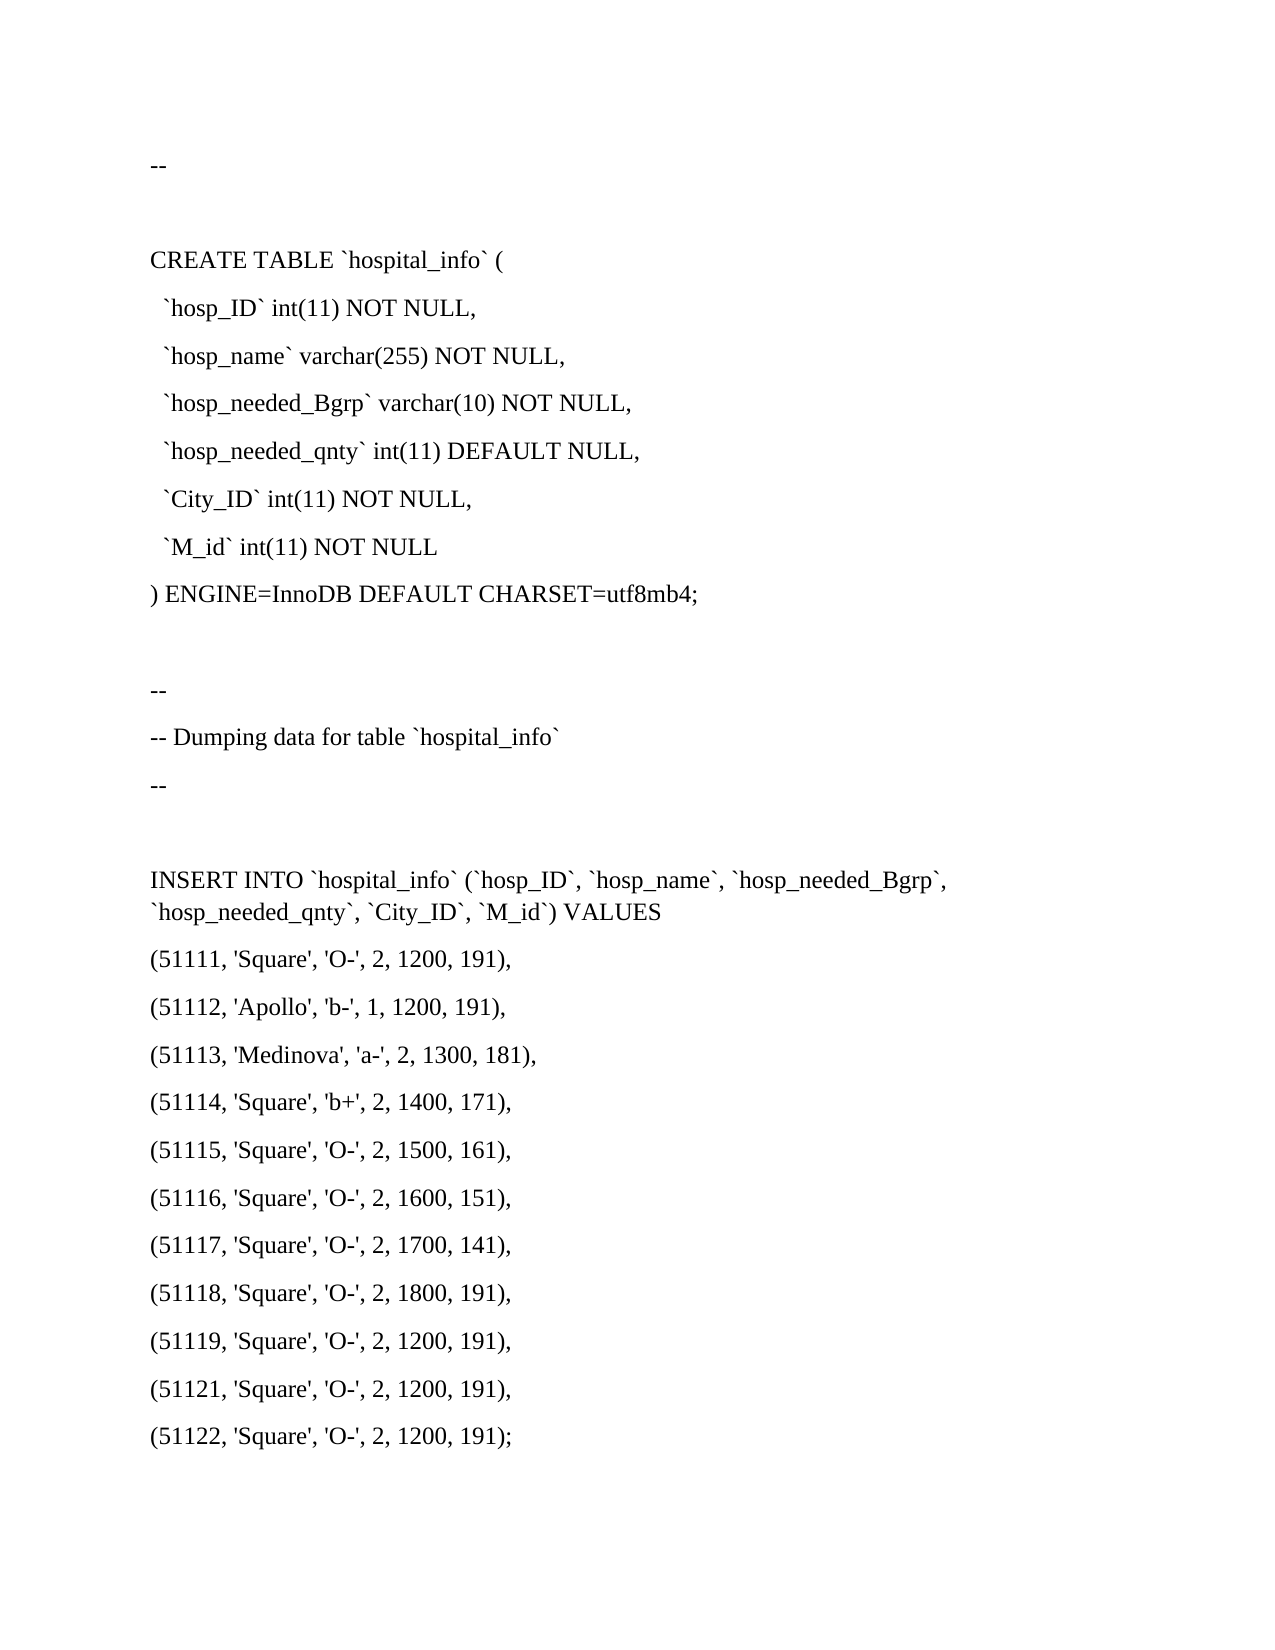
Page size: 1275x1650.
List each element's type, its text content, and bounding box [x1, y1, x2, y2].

text `hosp_ID` int(11) NOT NULL, [150, 293, 1125, 322]
text INSERT INTO `hospital_info` (`hosp_ID`, `hosp_name`, `hosp_needed_Bgrp`, `hosp_needed_qnty`, `City_ID`, `M_id`) VALUES [150, 866, 1125, 925]
text (51113, 'Medinova', 'a-', 2, 1300, 181), [150, 1040, 1125, 1068]
text ) ENGINE=InnoDB DEFAULT CHARSET=utf8mb4; [150, 579, 1125, 608]
text -- [150, 770, 1125, 799]
text CREATE TABLE `hospital_info` ( [150, 245, 1125, 274]
text `City_ID` int(11) NOT NULL, [150, 484, 1125, 513]
text -- [150, 675, 1125, 703]
text `hosp_needed_Bgrp` varchar(10) NOT NULL, [150, 388, 1125, 417]
text -- Dumping data for table `hospital_info` [150, 722, 1125, 751]
text (51119, 'Square', 'O-', 2, 1200, 191), [150, 1326, 1125, 1355]
text (51111, 'Square', 'O-', 2, 1200, 191), [150, 944, 1125, 973]
text (51116, 'Square', 'O-', 2, 1600, 151), [150, 1183, 1125, 1212]
text (51112, 'Apollo', 'b-', 1, 1200, 191), [150, 992, 1125, 1021]
text `hosp_needed_qnty` int(11) DEFAULT NULL, [150, 436, 1125, 465]
text -- [150, 150, 1125, 179]
text (51118, 'Square', 'O-', 2, 1800, 191), [150, 1278, 1125, 1307]
text (51122, 'Square', 'O-', 2, 1200, 191); [150, 1421, 1125, 1450]
text `hosp_name` varchar(255) NOT NULL, [150, 341, 1125, 369]
text (51115, 'Square', 'O-', 2, 1500, 161), [150, 1135, 1125, 1164]
text `M_id` int(11) NOT NULL [150, 532, 1125, 560]
text (51121, 'Square', 'O-', 2, 1200, 191), [150, 1374, 1125, 1402]
text (51117, 'Square', 'O-', 2, 1700, 141), [150, 1231, 1125, 1259]
text (51114, 'Square', 'b+', 2, 1400, 171), [150, 1087, 1125, 1116]
